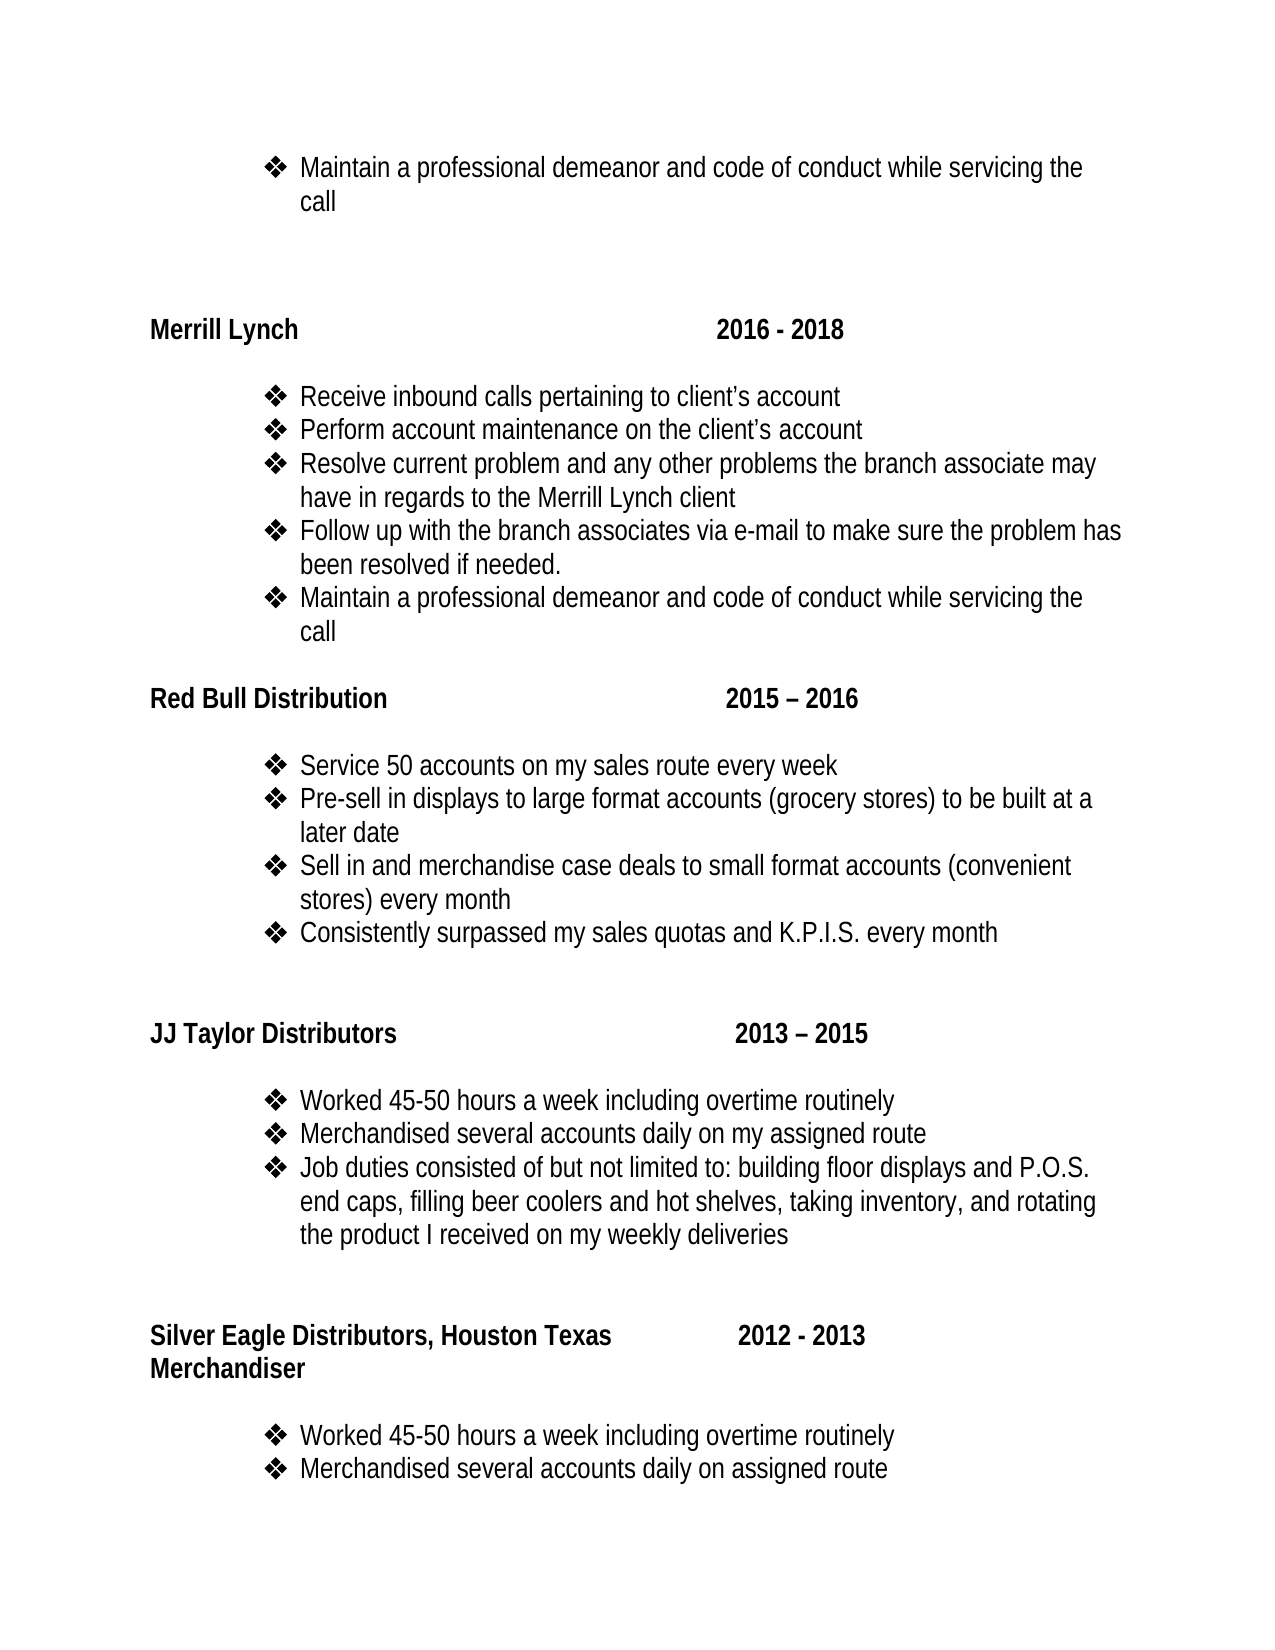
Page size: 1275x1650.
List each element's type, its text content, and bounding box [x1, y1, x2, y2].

list Pre-sell in displays to large format accounts (grocery stores) to be built at a later date [262, 781, 1125, 848]
text JJ Taylor Distributors 2013 – 2015 [150, 1016, 1125, 1049]
list Maintain a professional demeanor and code of conduct while servicing the call [262, 150, 1125, 217]
text Red Bull Distribution 2015 – 2016 [150, 681, 1125, 714]
list Sell in and merchandise case deals to small format accounts (convenient stores) every month [262, 848, 1125, 916]
list Service 50 accounts on my sales route every week [262, 748, 1125, 781]
text Silver Eagle Distributors, Houston Texas 2012 - 2013 [150, 1318, 1125, 1351]
list Perform account maintenance on the client’s account [262, 412, 1125, 446]
list Merchandised several accounts daily on my assigned route [262, 1117, 1125, 1150]
list Resolve current problem and any other problems the branch associate may have in regards to the Merrill Lynch client [262, 446, 1125, 513]
list Follow up with the branch associates via e-mail to make sure the problem has been resolved if needed. [262, 513, 1125, 580]
list Consistently surpassed my sales quotas and K.P.I.S. every month [262, 916, 1125, 949]
list Merchandised several accounts daily on assigned route [262, 1452, 1125, 1485]
list Maintain a professional demeanor and code of conduct while servicing the call [262, 580, 1125, 647]
text Merchandiser [150, 1351, 1125, 1384]
list Worked 45-50 hours a week including overtime routinely [262, 1083, 1125, 1117]
list Worked 45-50 hours a week including overtime routinely [262, 1418, 1125, 1452]
text Merrill Lynch 2016 - 2018 [150, 312, 1125, 345]
list Receive inbound calls pertaining to client’s account [262, 379, 1125, 412]
